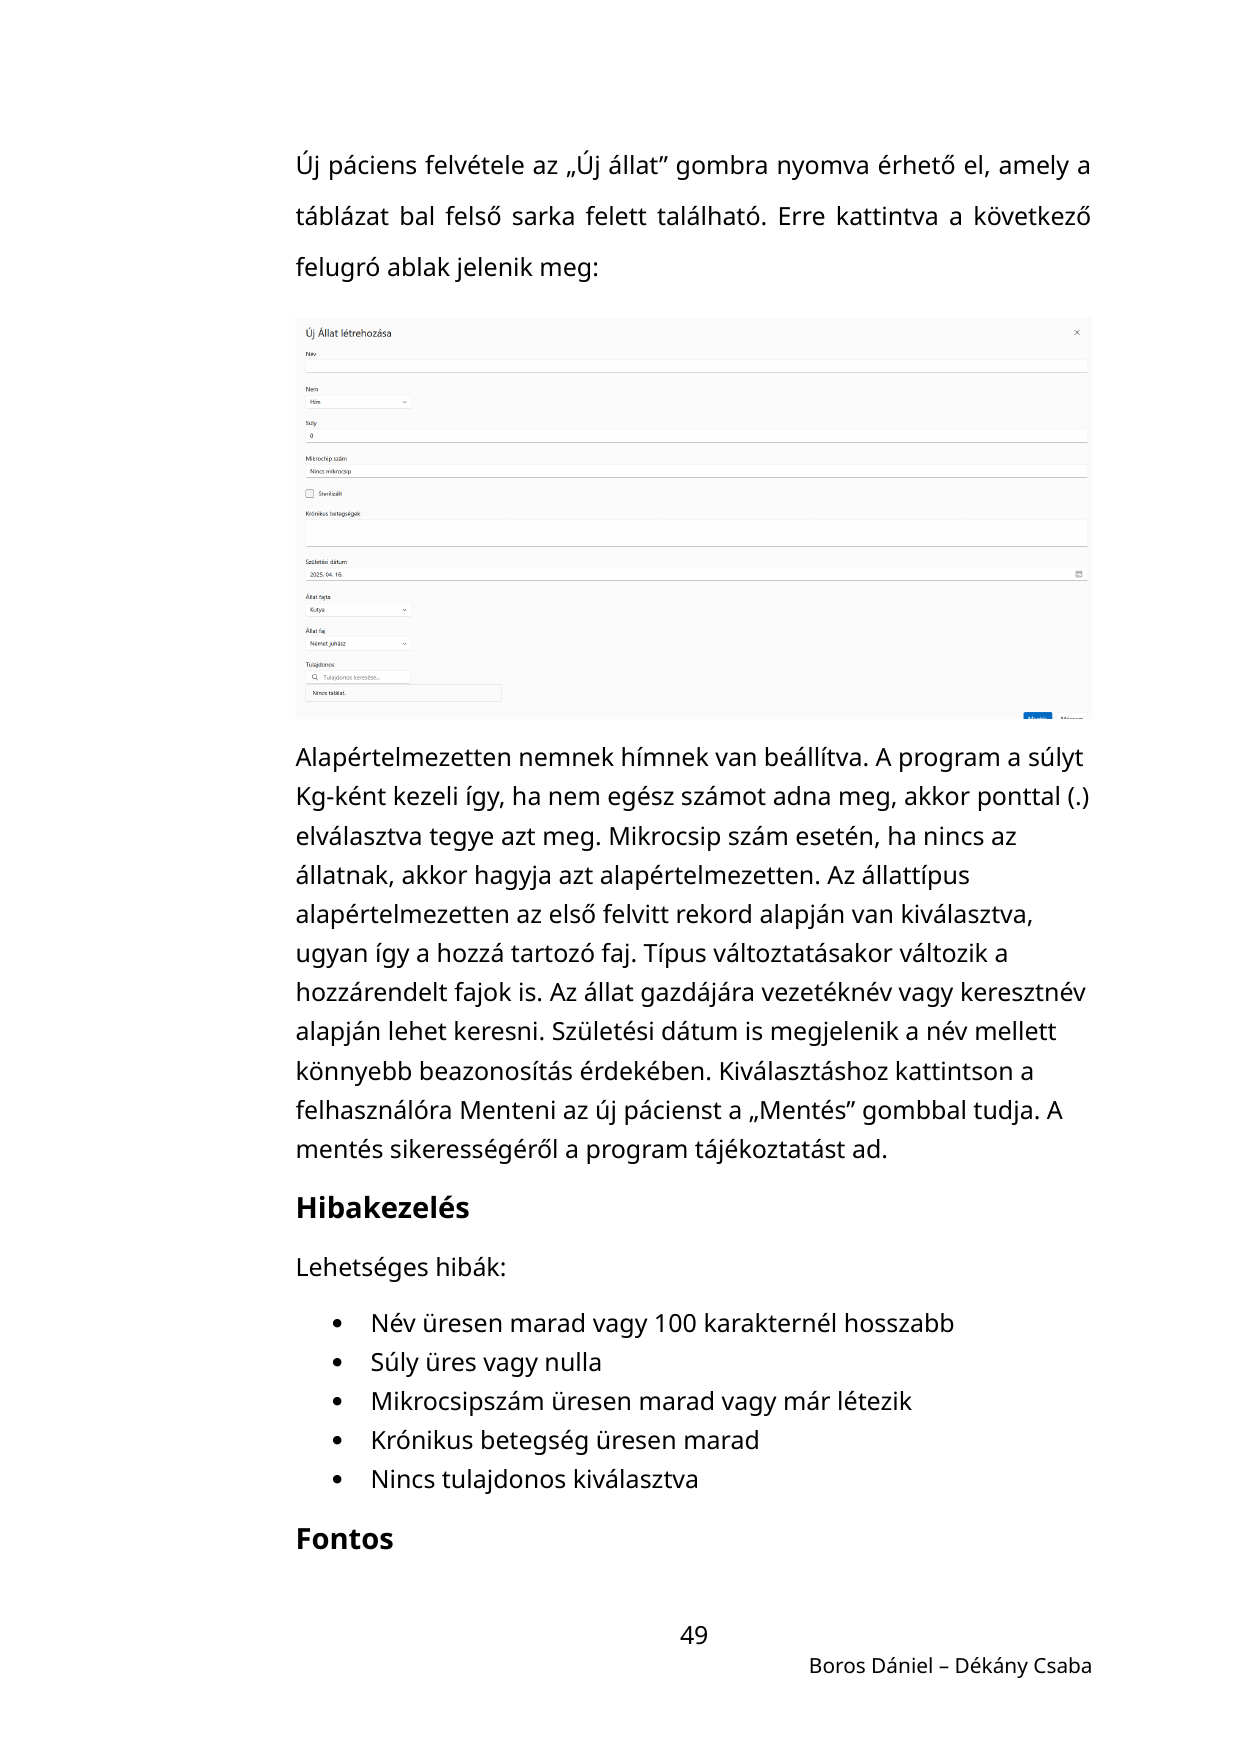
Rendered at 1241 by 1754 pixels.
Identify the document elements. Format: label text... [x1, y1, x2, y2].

list Mikrocsipszám üresen marad vagy már létezik [333, 1384, 1092, 1418]
text Lehetséges hibák: [295, 1250, 1092, 1284]
list Krónikus betegség üresen marad [333, 1423, 1092, 1457]
text Alapértelmezetten nemnek hímnek van beállítva. A program a súlyt Kg-ként kezeli így, ha nem egész számot adna meg, akkor ponttal (.) elválasztva tegye azt meg. Mikrocsip szám esetén, ha nincs az állatnak, akkor hagyja azt alapértelmezetten. Az állattípus alapértelmezetten az első felvitt rekord alapján van kiválasztva, ugyan így a hozzá tartozó faj. Típus változtatásakor változik a hozzárendelt fajok is. Az állat gazdájára vezetéknév vagy keresztnév alapján lehet keresni. Születési dátum is megjelenik a név mellett könnyebb beazonosítás érdekében. Kiválasztáshoz kattintson a felhasználóra Menteni az új pácienst a „Mentés” gombbal tudja. A mentés sikerességéről a program tájékoztatást ad. [295, 740, 1092, 1166]
text Fontos [295, 1518, 1092, 1558]
text Új páciens felvétele az „Új állat” gombra nyomva érhető el, amely a táblázat bal felső sarka felett található. Erre kattintva a következő felugró ablak jelenik meg: [295, 148, 1092, 284]
list Név üresen marad vagy 100 karakternél hosszabb [333, 1306, 1092, 1339]
list Súly üres vagy nulla [333, 1345, 1092, 1379]
list Nincs tulajdonos kiválasztva [333, 1462, 1092, 1496]
picture [295, 317, 1093, 719]
text Hibakezelés [295, 1187, 1092, 1227]
